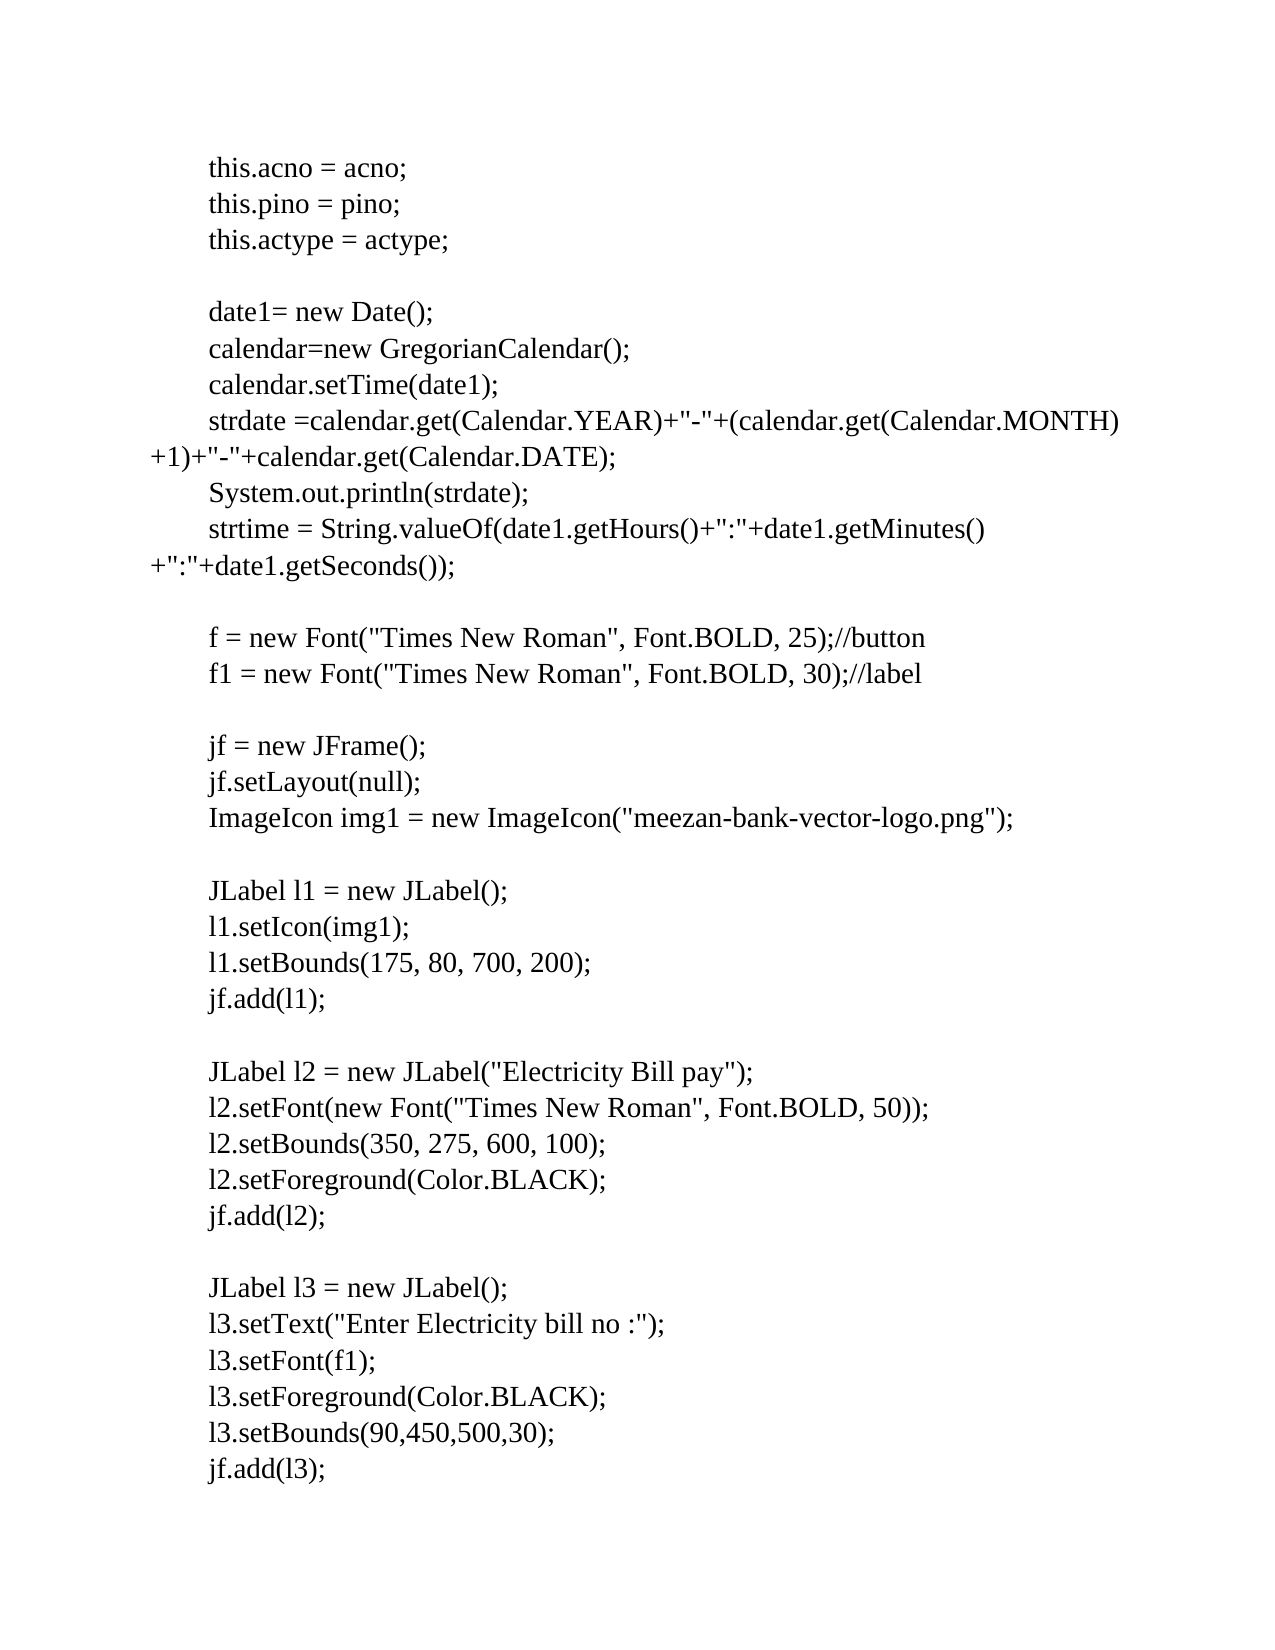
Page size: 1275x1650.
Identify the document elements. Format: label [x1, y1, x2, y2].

text [150, 150, 1125, 1485]
